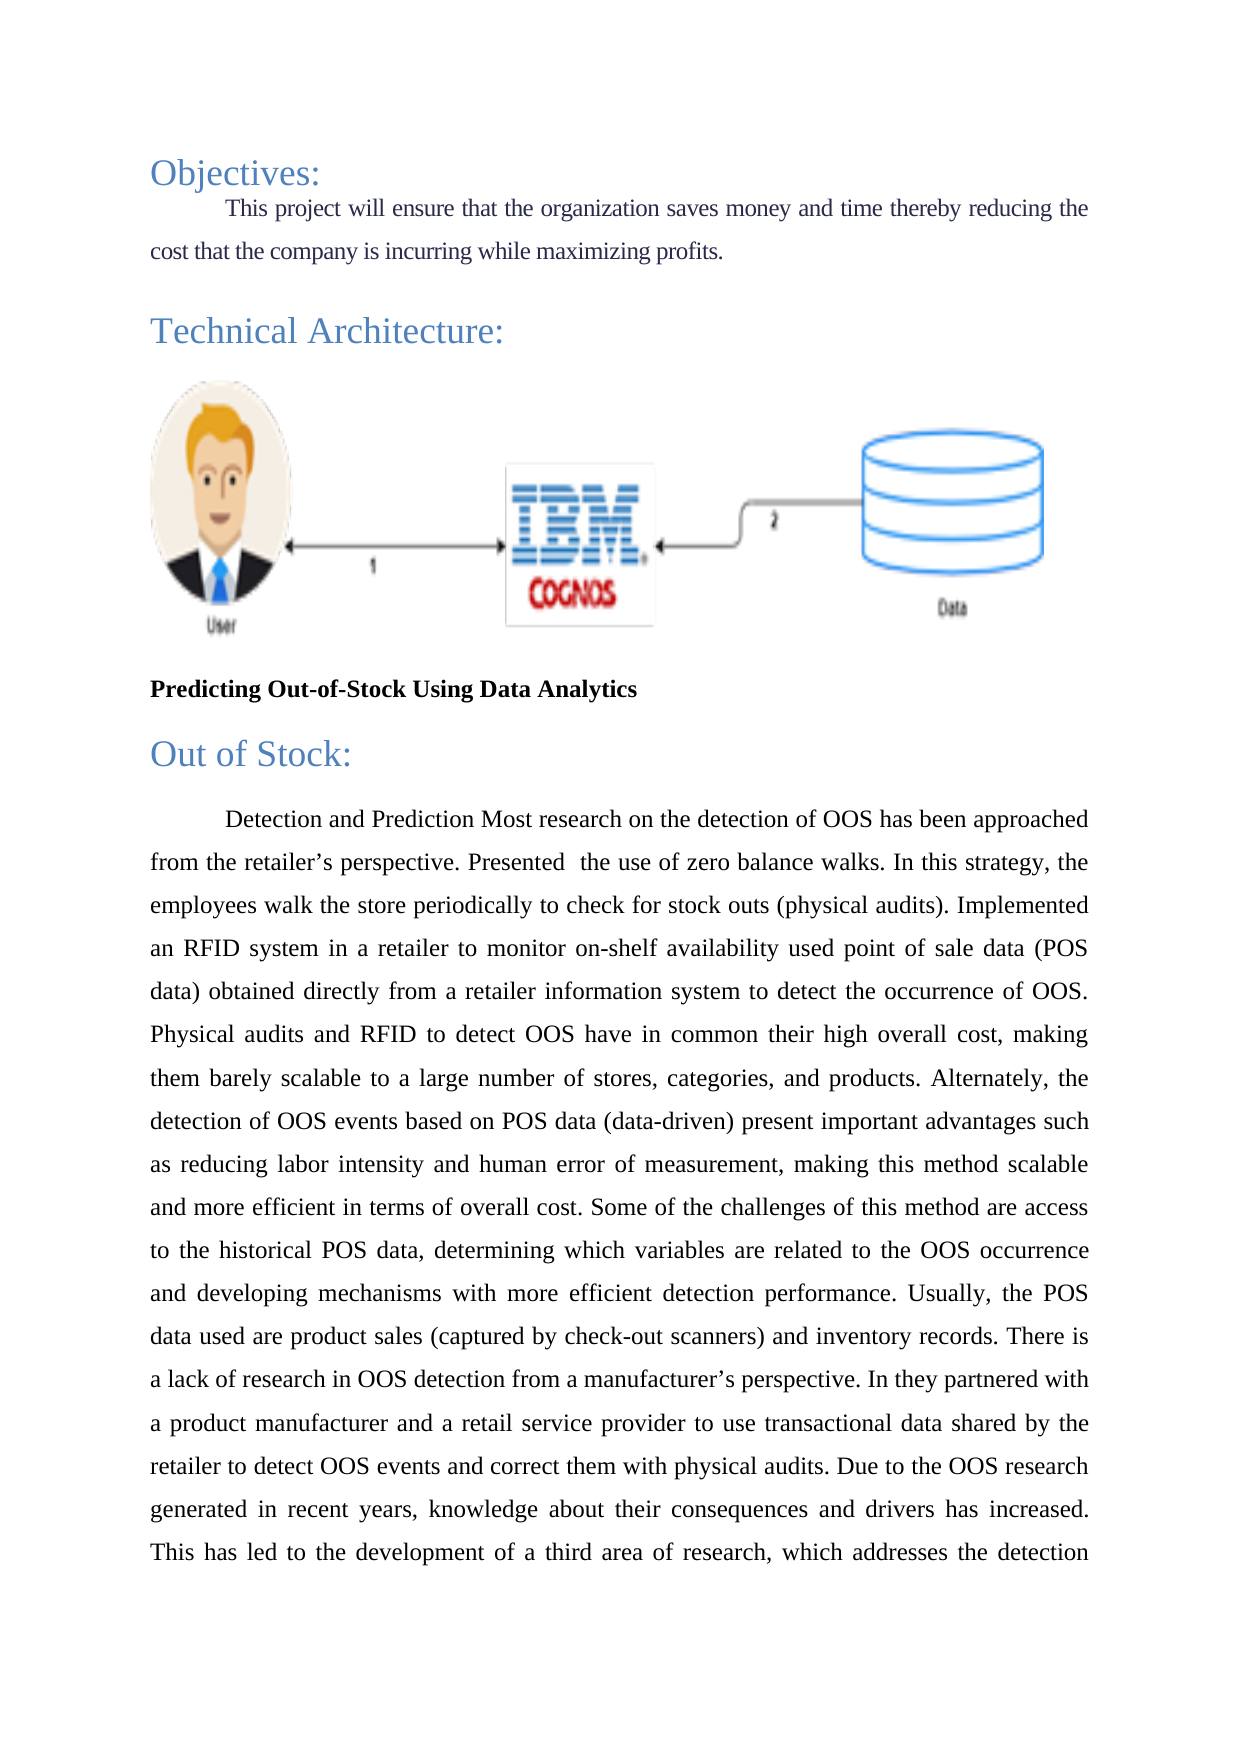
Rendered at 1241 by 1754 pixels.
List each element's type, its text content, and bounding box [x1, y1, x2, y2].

picture [150, 380, 1044, 645]
text Objectives: [150, 150, 1090, 193]
text Technical Architecture: [150, 308, 1090, 351]
text Out of Stock: [150, 732, 1090, 775]
text This project will ensure that the organization saves money and time thereby reducing the cost that the company is incurring while maximizing profits. [150, 193, 1090, 265]
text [150, 804, 1090, 1566]
text Predicting Out-of-Stock Using Data Analytics [150, 674, 1090, 702]
